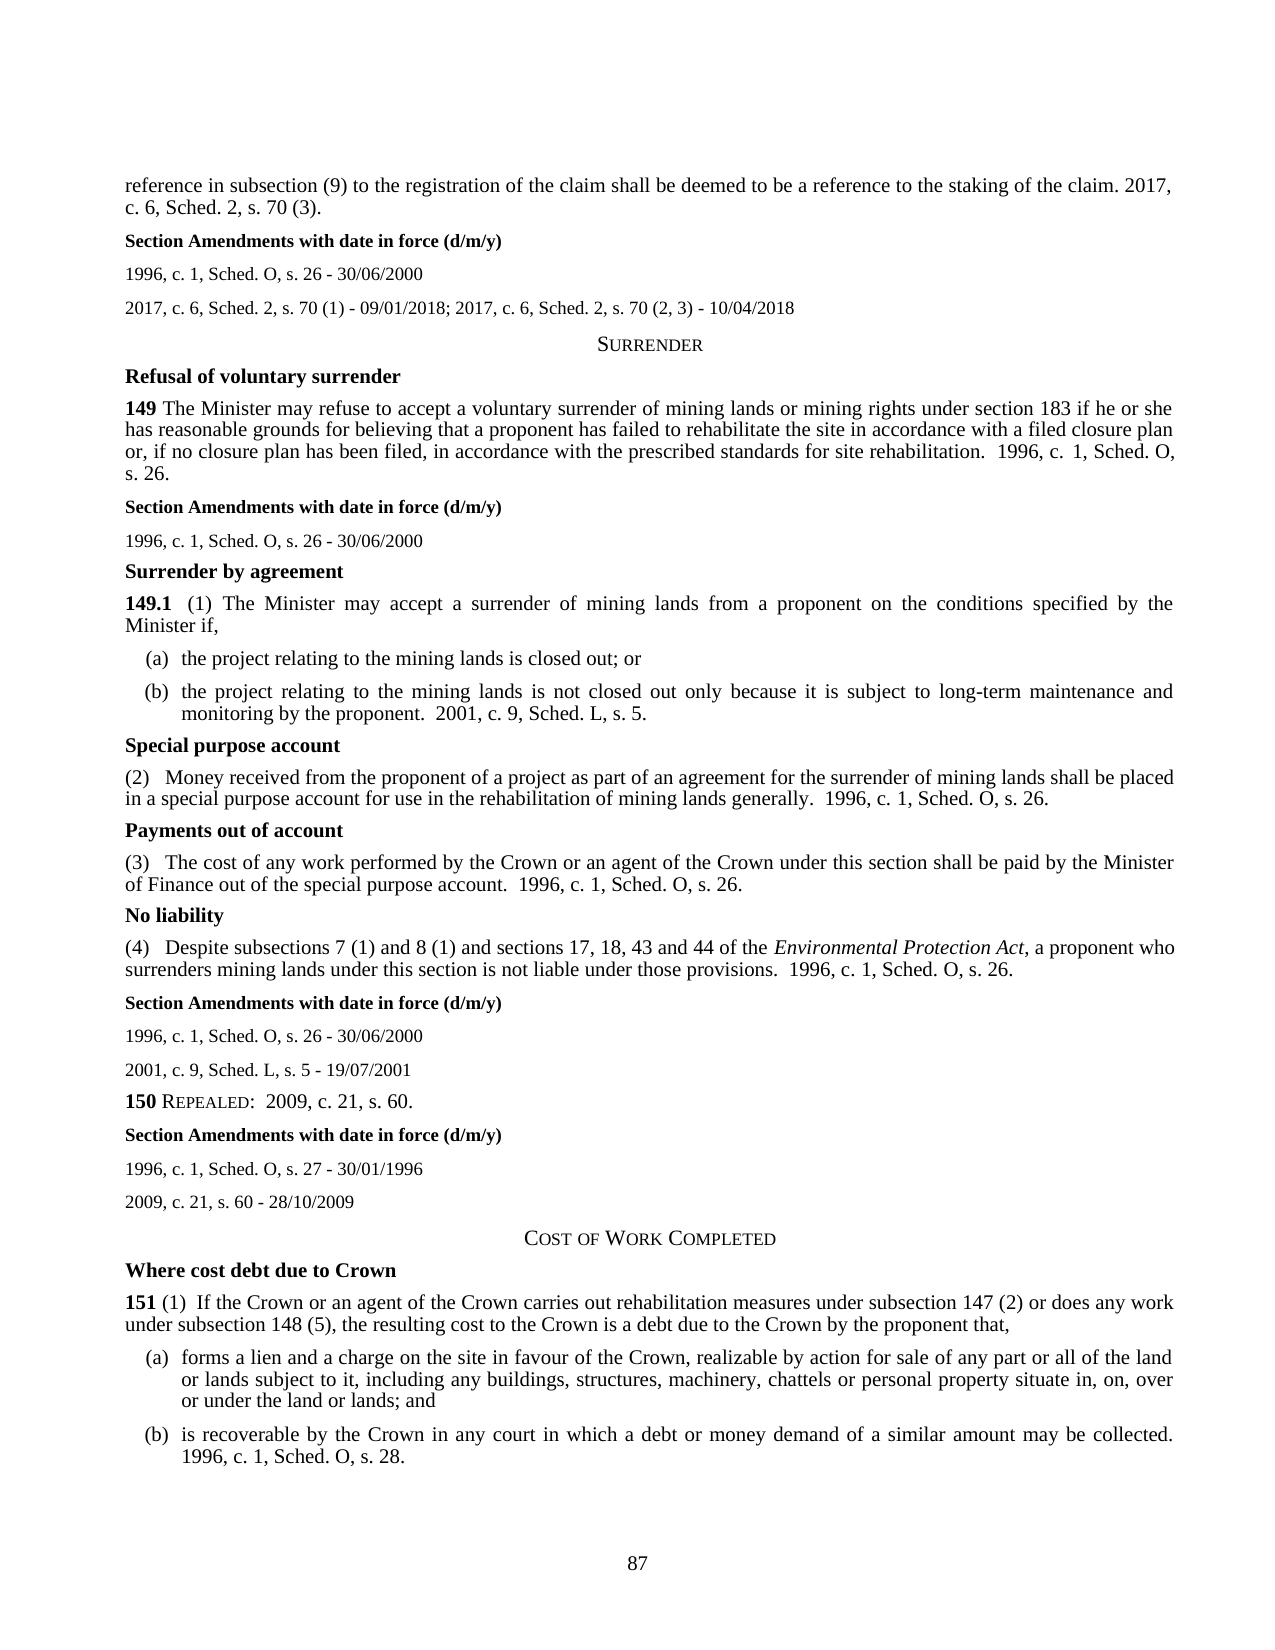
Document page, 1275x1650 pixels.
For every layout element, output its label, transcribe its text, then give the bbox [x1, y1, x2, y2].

text (4) Despite subsections 7 (1) and 8 (1) and sections 17, 18, 43 and 44 of the Environmental Protection Act, a proponent who surrenders mining lands under this section is not liable under those provisions. 1996, c. 1, Sched. O, s. 26. [125, 937, 1175, 981]
text 150 Repealed: 2009, c. 21, s. 60. [125, 1091, 1175, 1113]
text 1996, c. 1, Sched. O, s. 26 - 30/06/2000 [125, 263, 1175, 285]
text 1996, c. 1, Sched. O, s. 27 - 30/01/1996 [125, 1158, 1175, 1179]
text (a) forms a lien and a charge on the site in favour of the Crown, realizable by action for sale of any part or all of the land or lands subject to it, including any buildings, structures, machinery, chattels or personal property situate in, on, over or under the land or lands; and [125, 1347, 1175, 1412]
text 2017, c. 6, Sched. 2, s. 70 (1) - 09/01/2018; 2017, c. 6, Sched. 2, s. 70 (2, 3) - 10/04/2018 [125, 297, 1175, 318]
text 2001, c. 9, Sched. L, s. 5 - 19/07/2001 [125, 1059, 1175, 1081]
text (3) The cost of any work performed by the Crown or an agent of the Crown under this section shall be paid by the Minister of Finance out of the special purpose account. 1996, c. 1, Sched. O, s. 26. [125, 852, 1175, 895]
text 149.1 (1) The Minister may accept a surrender of mining lands from a proponent on the conditions specified by the Minister if, [125, 593, 1175, 637]
text Refusal of voluntary surrender [125, 368, 1175, 387]
text (2) Money received from the proponent of a project as part of an agreement for the surrender of mining lands shall be placed in a special purpose account for use in the rehabilitation of mining lands generally. 1996, c. 1, Sched. O, s. 26. [125, 767, 1175, 810]
text (a) the project relating to the mining lands is closed out; or [125, 648, 1175, 670]
text Section Amendments with date in force (d/m/y) [125, 1124, 1175, 1146]
text Section Amendments with date in force (d/m/y) [125, 496, 1175, 518]
text Section Amendments with date in force (d/m/y) [125, 992, 1175, 1014]
text No liability [125, 908, 1175, 927]
text Section Amendments with date in force (d/m/y) [125, 230, 1175, 252]
text Special purpose account [125, 737, 1175, 756]
text Payments out of account [125, 823, 1175, 841]
text Where cost debt due to Crown [125, 1263, 1175, 1281]
text 2009, c. 21, s. 60 - 28/10/2009 [125, 1191, 1175, 1213]
text (b) is recoverable by the Crown in any court in which a debt or money demand of a similar amount may be collected. 1996, c. 1, Sched. O, s. 28. [125, 1424, 1175, 1467]
text 149 The Minister may refuse to accept a voluntary surrender of mining lands or mining rights under section 183 if he or she has reasonable grounds for believing that a proponent has failed to rehabilitate the site in accordance with a filed closure plan or, if no closure plan has been filed, in accordance with the prescribed standards for site rehabilitation. 1996, c. 1, Sched. O, s. 26. [125, 398, 1175, 485]
subtitle Surrender [125, 334, 1175, 356]
text Surrender by agreement [125, 564, 1175, 583]
text 1996, c. 1, Sched. O, s. 26 - 30/06/2000 [125, 1026, 1175, 1047]
text (b) the project relating to the mining lands is not closed out only because it is subject to long-term maintenance and monitoring by the proponent. 2001, c. 9, Sched. L, s. 5. [125, 681, 1175, 725]
text 151 (1) If the Crown or an agent of the Crown carries out rehabilitation measures under subsection 147 (2) or does any work under subsection 148 (5), the resulting cost to the Crown is a debt due to the Crown by the proponent that, [125, 1292, 1175, 1335]
subtitle Cost of Work Completed [125, 1228, 1175, 1250]
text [125, 175, 1175, 218]
text 1996, c. 1, Sched. O, s. 26 - 30/06/2000 [125, 529, 1175, 551]
